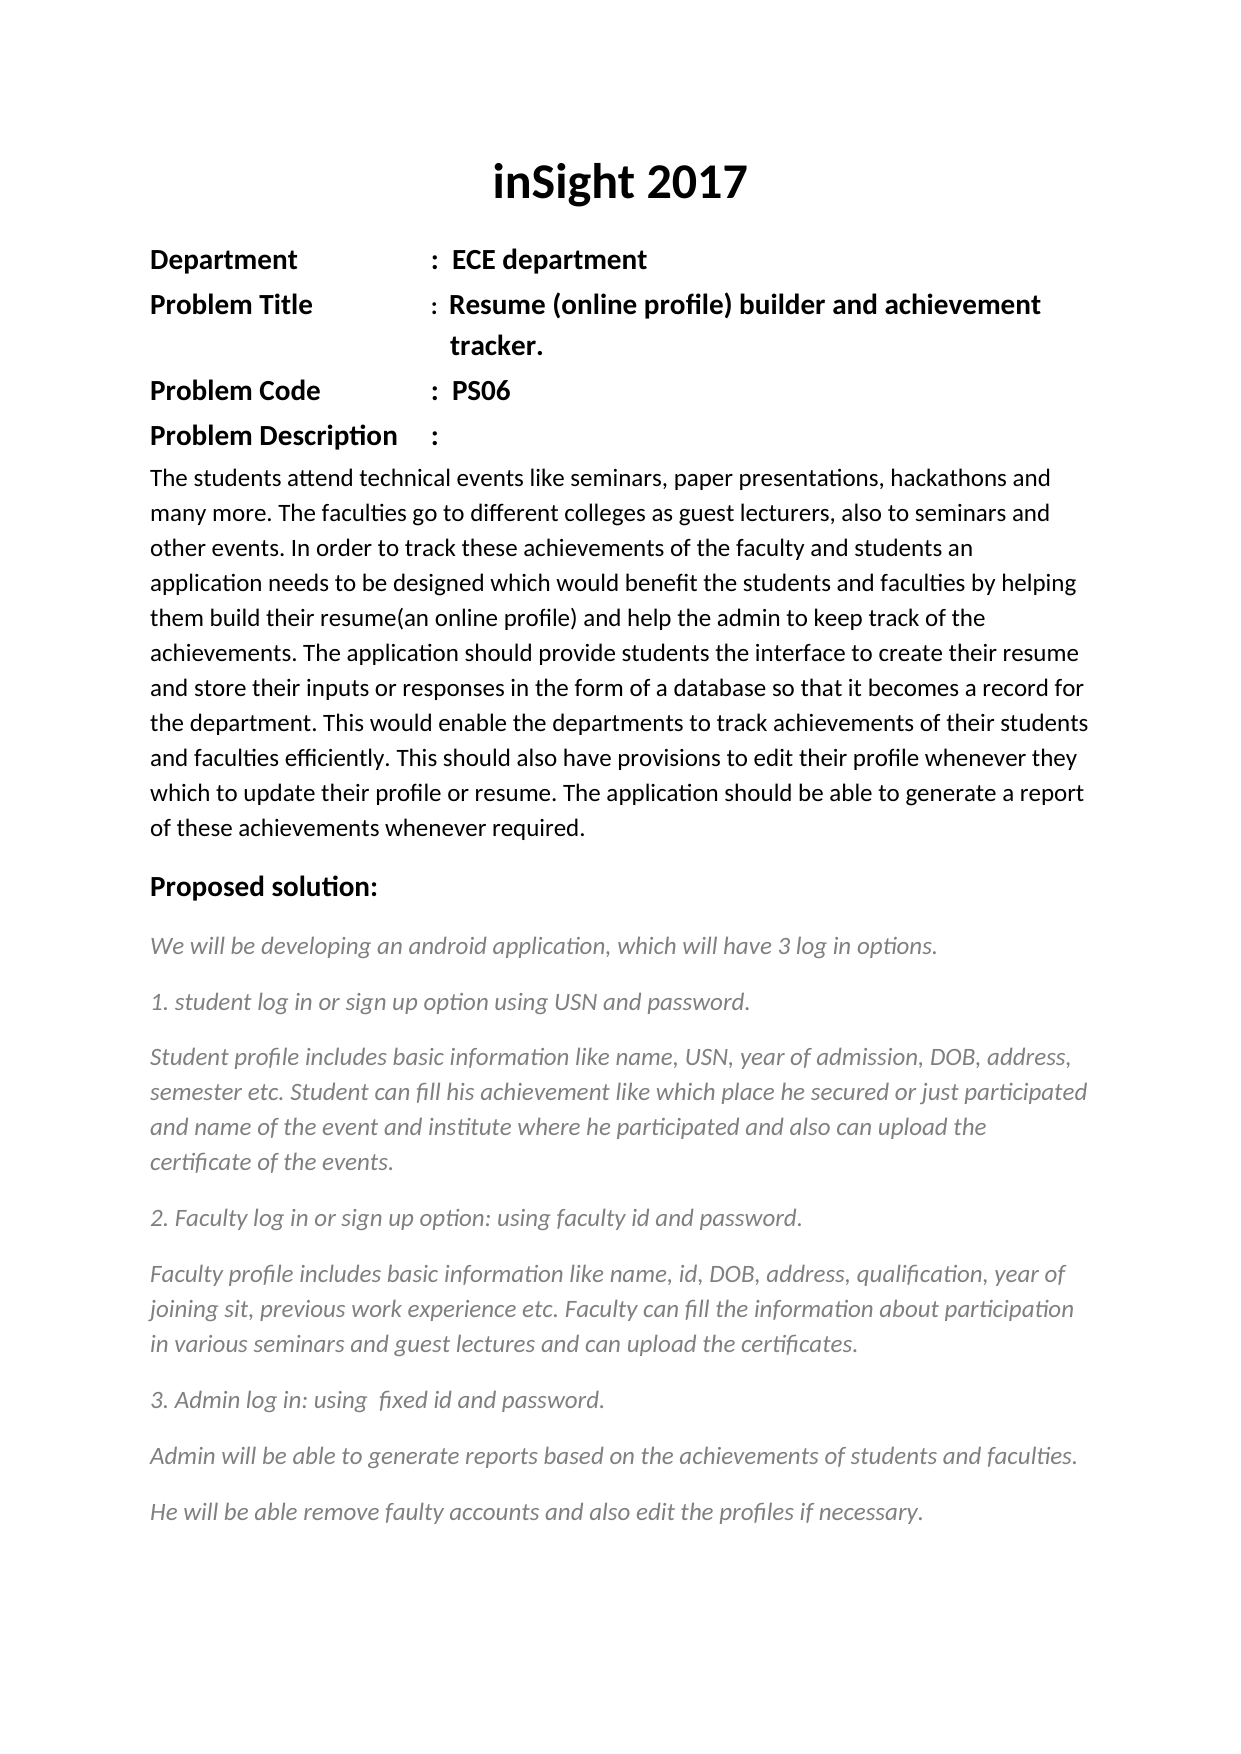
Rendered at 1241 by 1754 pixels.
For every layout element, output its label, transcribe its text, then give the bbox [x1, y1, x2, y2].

text Problem Description : [150, 417, 1090, 453]
text Department : ECE department [150, 241, 1090, 277]
text He will be able remove faulty accounts and also edit the profiles if necessary. [150, 1496, 1090, 1526]
text 3. Admin log in: using fixed id and password. [150, 1384, 1090, 1414]
text Problem Title : Resume (online profile) builder and achievement tracker. [150, 286, 1090, 363]
text inSight 2017 [150, 150, 1090, 211]
text Student profile includes basic information like name, USN, year of admission, DOB, address, semester etc. Student can fill his achievement like which place he secured or just participated and name of the event and institute where he participated and also can upload the certificate of the events. [150, 1042, 1090, 1177]
text 1. student log in or sign up option using USN and password. [150, 986, 1090, 1016]
text The students attend technical events like seminars, paper presentations, hackathons and many more. The faculties go to different colleges as guest lecturers, also to seminars and other events. In order to track these achievements of the faculty and students an application needs to be designed which would benefit the students and faculties by helping them build their resume(an online profile) and help the admin to keep track of the achievements. The application should provide students the interface to create their resume and store their inputs or responses in the form of a database so that it becomes a record for the department. This would enable the departments to track achievements of their students and faculties efficiently. This should also have provisions to edit their profile whenever they which to update their profile or resume. The application should be able to generate a report of these achievements whenever required. [150, 462, 1090, 843]
text We will be developing an android application, which will have 3 log in options. [150, 930, 1090, 960]
text Admin will be able to generate reports based on the achievements of students and faculties. [150, 1440, 1090, 1470]
text 2. Faculty log in or sign up option: using faculty id and password. [150, 1202, 1090, 1233]
text Proposed solution: [150, 868, 1090, 904]
text Problem Code : PS06 [150, 372, 1090, 408]
text Faculty profile includes basic information like name, id, DOB, address, qualification, year of joining sit, previous work experience etc. Faculty can fill the information about participation in various seminars and guest lectures and can upload the certificates. [150, 1258, 1090, 1359]
